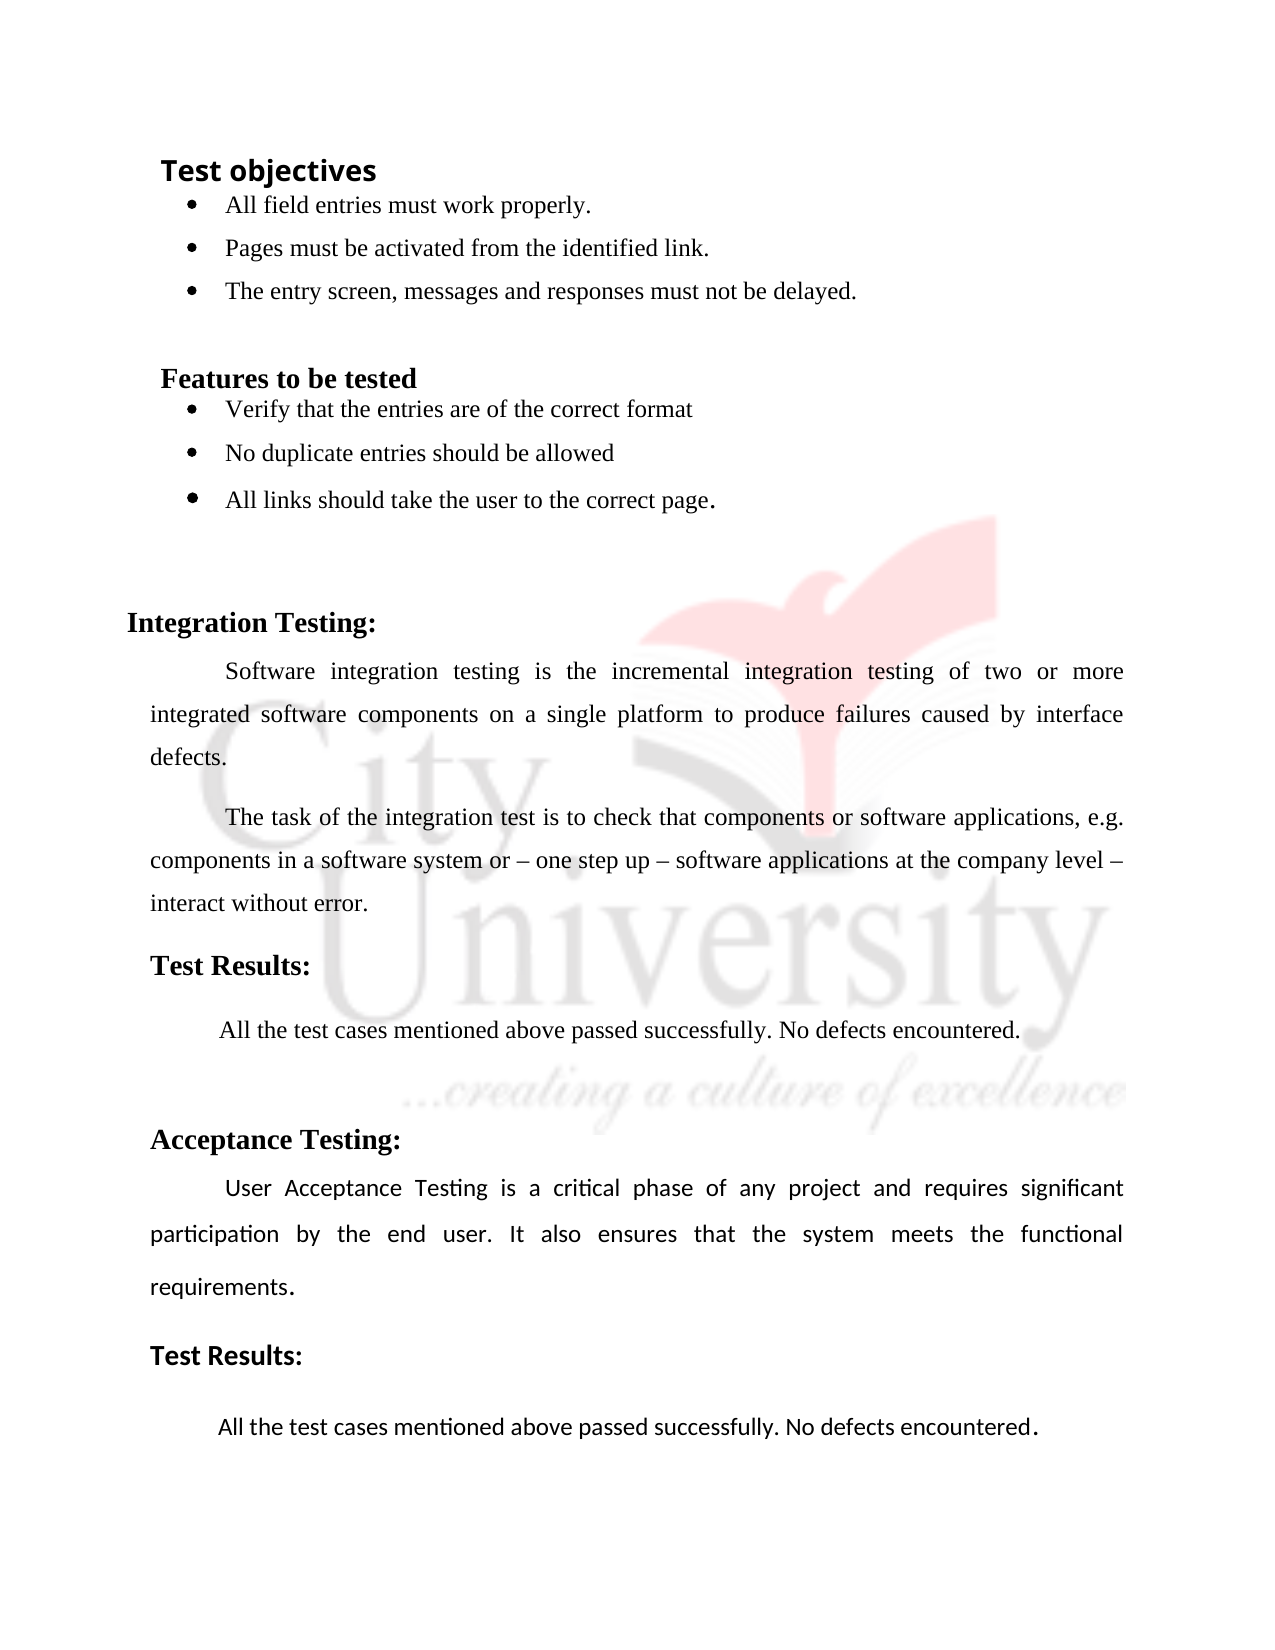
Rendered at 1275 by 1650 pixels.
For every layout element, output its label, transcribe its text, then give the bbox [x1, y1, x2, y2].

list Verify that the entries are of the correct format [187, 394, 1125, 423]
text The task of the integration test is to check that components or software applications, e.g. components in a software system or – one step up – software applications at the company level – interact without error. [150, 802, 1125, 917]
list Pages must be activated from the identified link. [187, 233, 1125, 262]
list All field entries must work properly. [187, 190, 1125, 218]
list The entry screen, messages and responses must not be delayed. [187, 276, 1125, 305]
text Test Results: [150, 1337, 1125, 1372]
subtitle Integration Testing: [119, 605, 1125, 639]
text All the test cases mentioned above passed successfully. No defects encountered. [150, 1015, 1125, 1043]
text Test objectives [160, 150, 1125, 190]
subtitle Acceptance Testing: [150, 1122, 1125, 1156]
list All links should take the user to the correct page. [187, 481, 1125, 514]
text Test Results: [150, 948, 1125, 981]
text All the test cases mentioned above passed successfully. No defects encountered. [150, 1407, 1125, 1442]
text Software integration testing is the incremental integration testing of two or more integrated software components on a single platform to produce failures caused by interface defects. [150, 656, 1125, 771]
text Features to be tested [160, 361, 1125, 394]
text User Acceptance Testing is a critical phase of any project and requires significant participation by the end user. It also ensures that the system meets the functional requirements. [150, 1173, 1125, 1302]
list No duplicate entries should be allowed [187, 438, 1125, 466]
